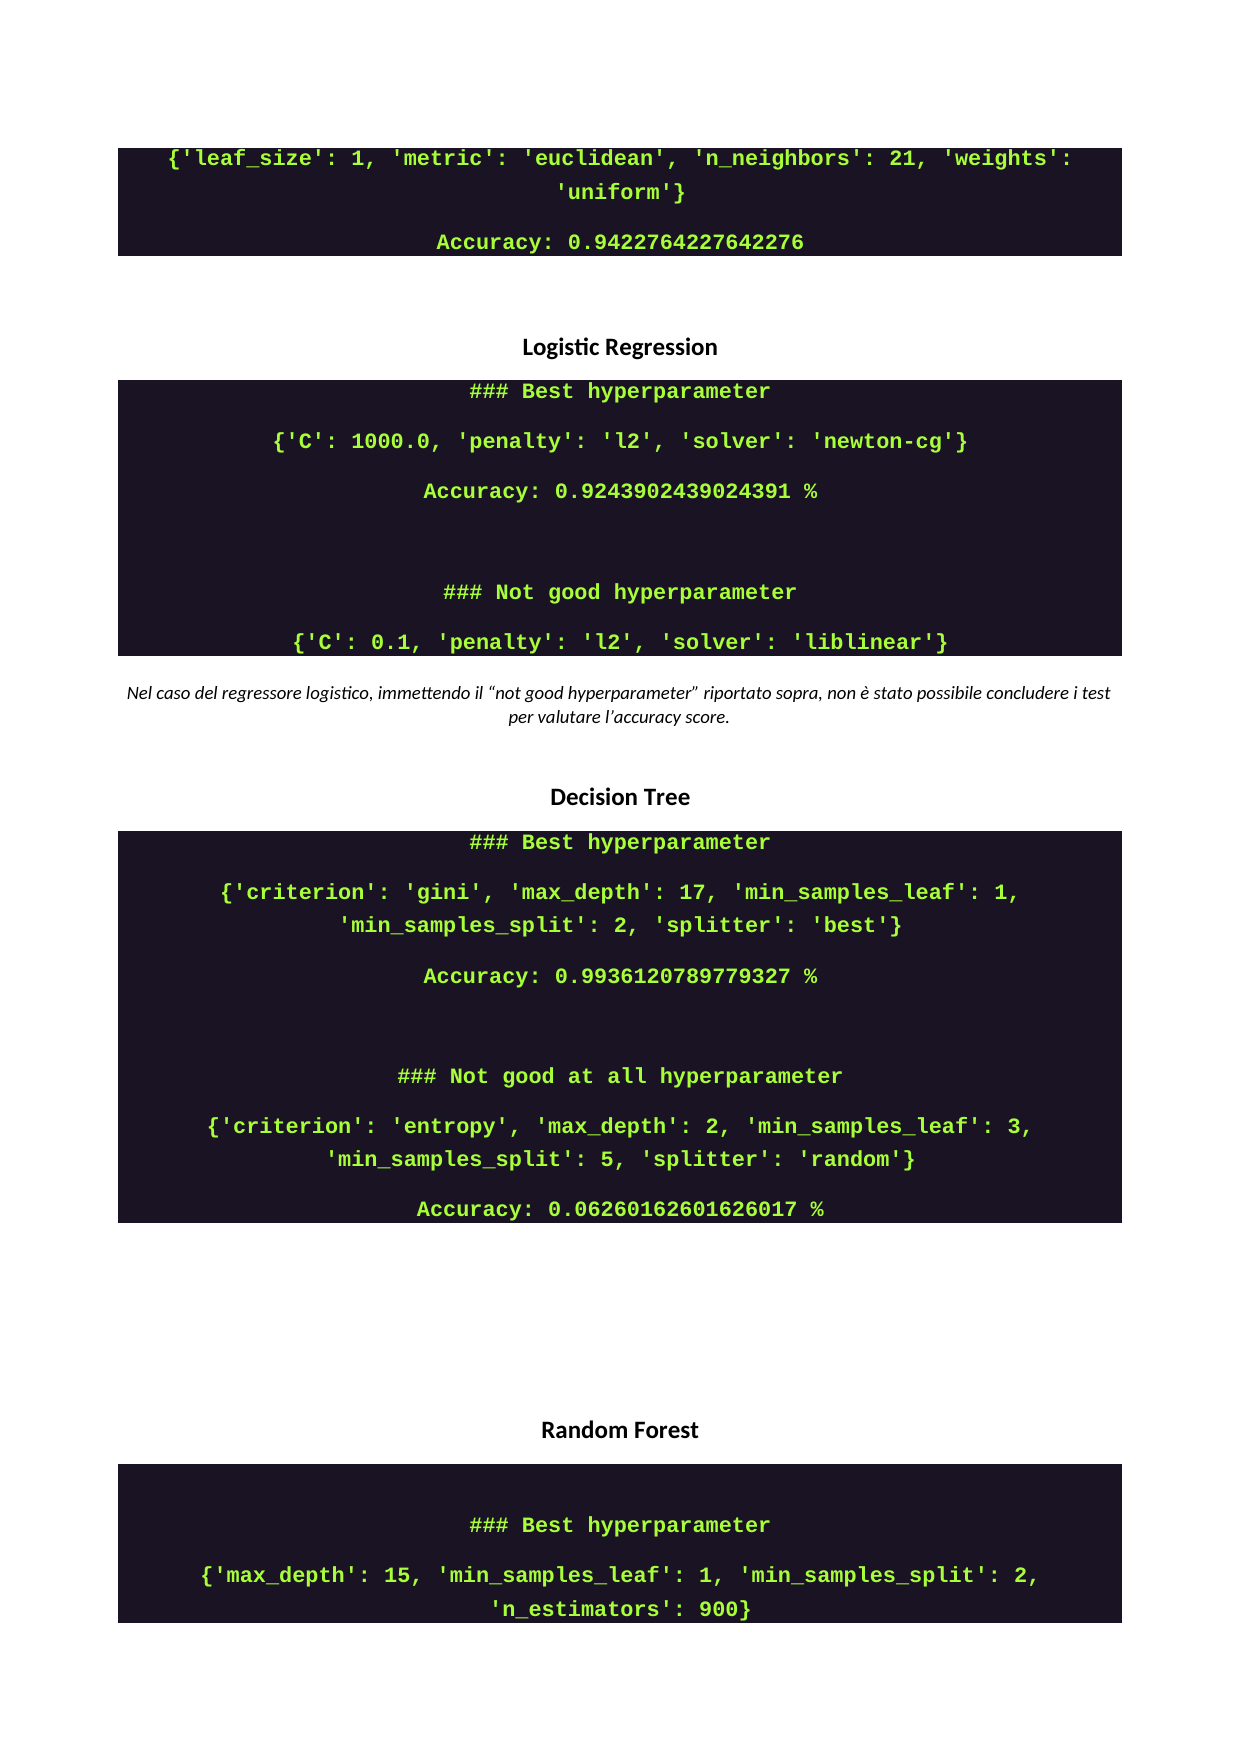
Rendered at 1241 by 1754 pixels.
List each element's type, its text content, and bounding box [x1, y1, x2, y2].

text Accuracy: 0.9422764227642276 [118, 231, 1122, 256]
text Logistic Regression [118, 331, 1122, 361]
text {'criterion': 'gini', 'max_depth': 17, 'min_samples_leaf': 1, 'min_samples_split': 2, 'splitter': 'best'} [118, 881, 1122, 939]
text ### Not good hyperparameter [118, 581, 1122, 606]
text Accuracy: 0.9936120789779327 % [118, 965, 1122, 989]
text ### Not good at all hyperparameter [118, 1065, 1122, 1090]
text {'C': 1000.0, 'penalty': 'l2', 'solver': 'newton-cg'} [118, 431, 1122, 455]
text Accuracy: 0.9243902439024391 % [118, 481, 1122, 505]
text {'C': 0.1, 'penalty': 'l2', 'solver': 'liblinear'} [118, 631, 1122, 656]
text {'criterion': 'entropy', 'max_depth': 2, 'min_samples_leaf': 3, 'min_samples_split': 5, 'splitter': 'random'} [118, 1115, 1122, 1173]
text ### Best hyperparameter [118, 831, 1122, 856]
text ### Best hyperparameter [118, 1514, 1122, 1539]
text Decision Tree [118, 782, 1122, 812]
text Nel caso del regressore logistico, immettendo il “not good hyperparameter” riportato sopra, non è stato possibile concludere i test per valutare l’accuracy score. [118, 681, 1122, 762]
text {'leaf_size': 1, 'metric': 'euclidean', 'n_neighbors': 21, 'weights': 'uniform'} [118, 148, 1122, 206]
text Accuracy: 0.06260162601626017 % [118, 1199, 1122, 1223]
text ### Best hyperparameter [118, 380, 1122, 405]
text Random Forest [118, 1415, 1122, 1445]
text {'max_depth': 15, 'min_samples_leaf': 1, 'min_samples_split': 2, 'n_estimators': 900} [118, 1564, 1122, 1623]
